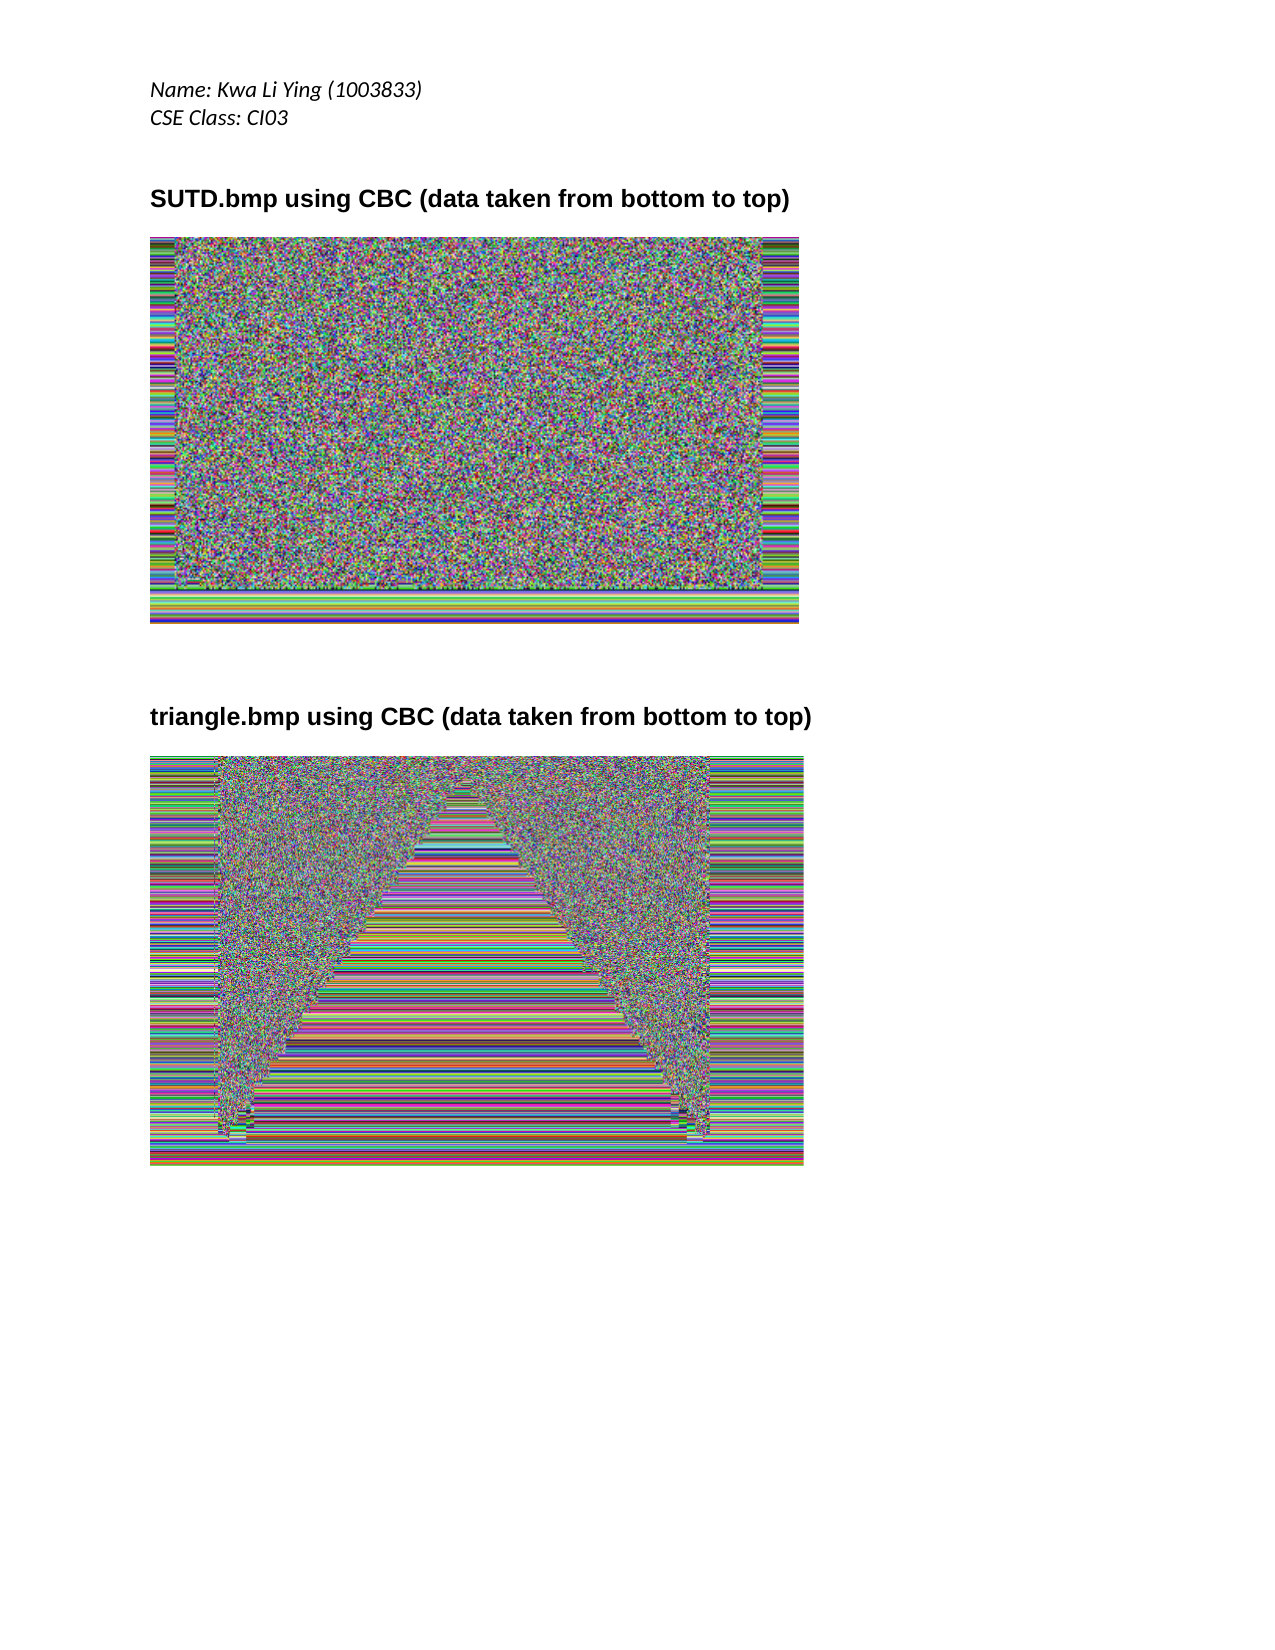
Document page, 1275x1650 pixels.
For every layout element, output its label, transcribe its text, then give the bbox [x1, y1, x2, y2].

picture [150, 237, 799, 624]
text triangle.bmp using CBC (data taken from bottom to top) [150, 702, 1125, 731]
picture [150, 756, 804, 1166]
text SUTD.bmp using CBC (data taken from bottom to top) [150, 184, 1125, 213]
